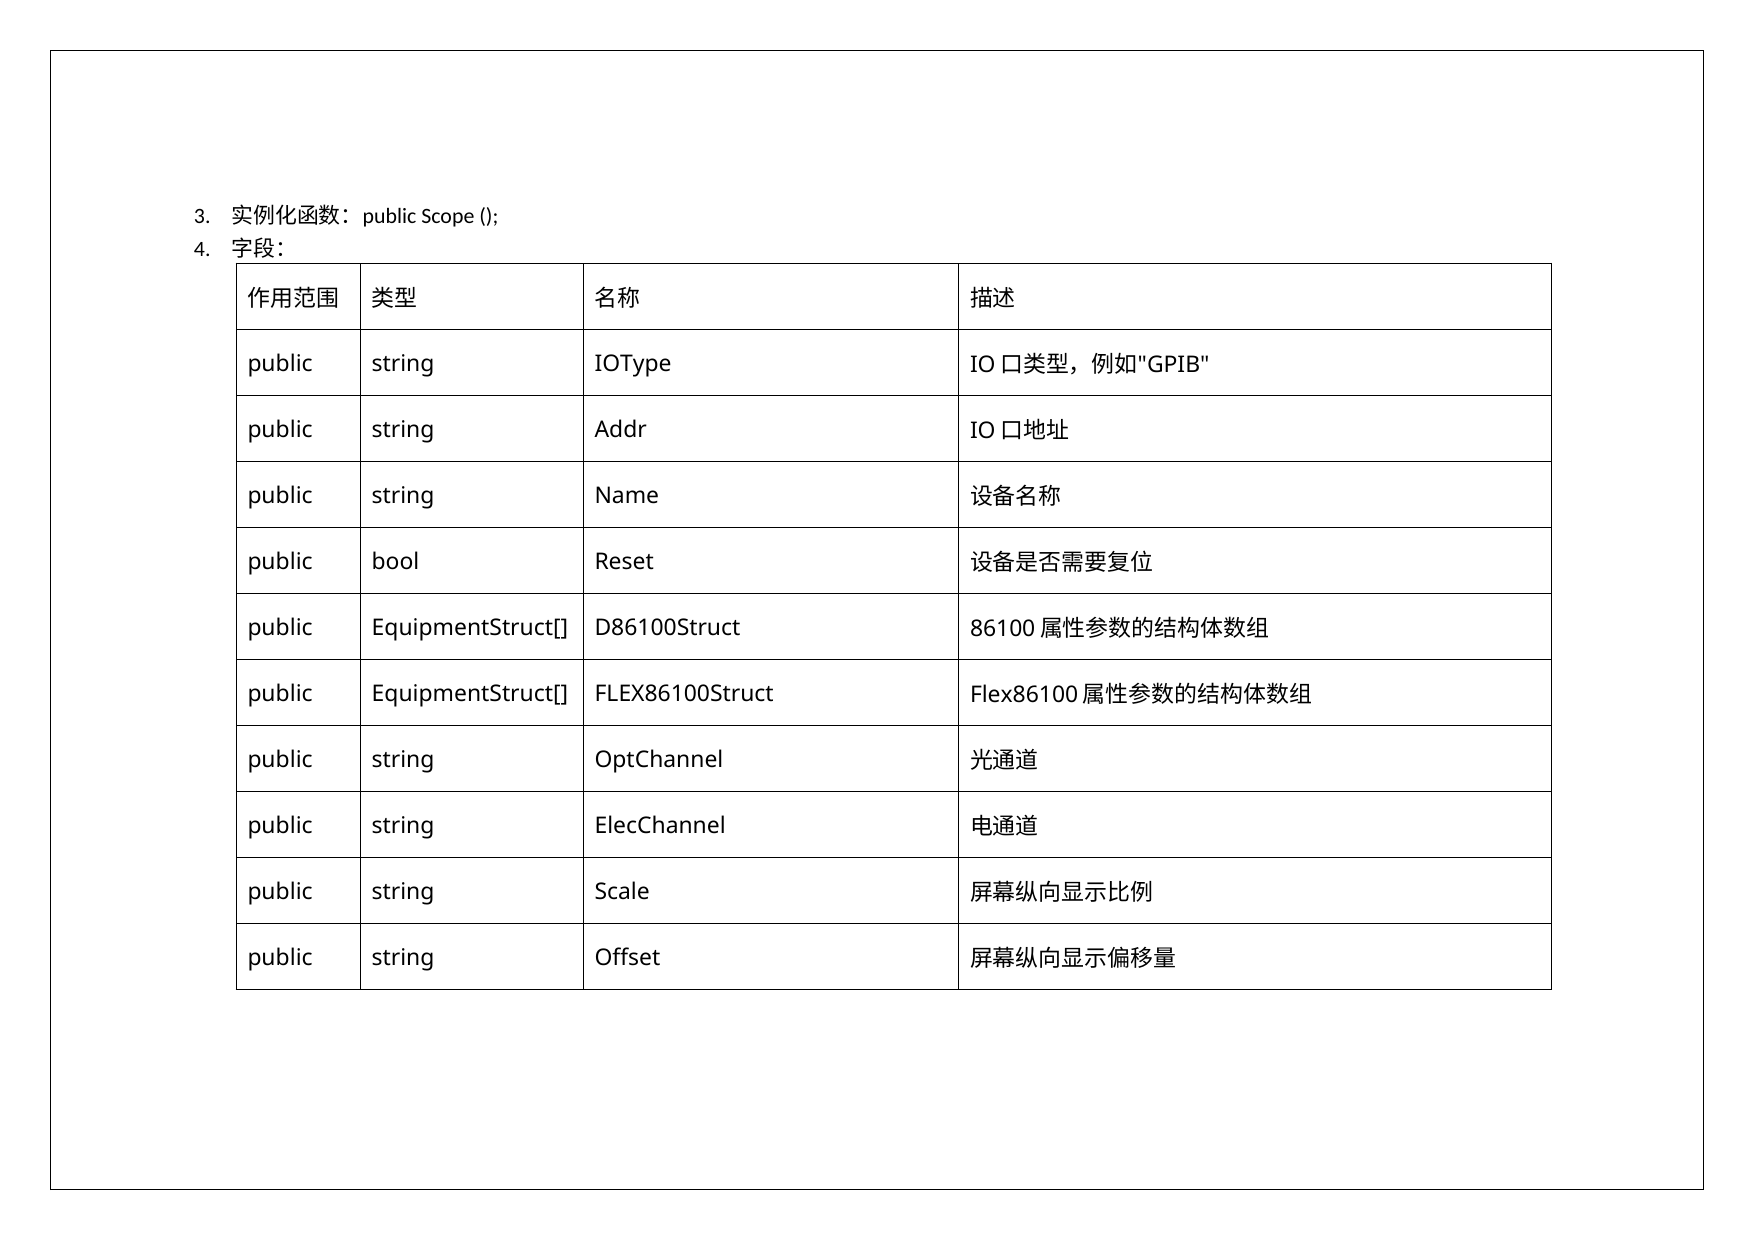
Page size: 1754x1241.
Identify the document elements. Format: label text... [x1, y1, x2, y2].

table_cell string [361, 462, 583, 527]
table_cell string [361, 726, 583, 791]
table_cell Addr [584, 396, 958, 461]
table_cell Name [584, 462, 958, 527]
table_cell public [237, 528, 360, 593]
table_cell public [237, 396, 360, 461]
table_cell public [237, 924, 360, 989]
table_cell string [361, 396, 583, 461]
table_cell public [237, 858, 360, 923]
table_cell 屏幕纵向显示偏移量 [959, 924, 1551, 989]
table_cell string [361, 858, 583, 923]
table_cell EquipmentStruct[] [361, 594, 583, 659]
table_cell 屏幕纵向显示比例 [959, 858, 1551, 923]
table_cell public [237, 660, 360, 725]
table_cell IOType [584, 330, 958, 395]
table_cell Scale [584, 858, 958, 923]
table_header 类型 [361, 264, 583, 329]
table_cell 设备是否需要复位 [959, 528, 1551, 593]
table_cell IO口地址 [959, 396, 1551, 461]
table_cell string [361, 792, 583, 857]
table_cell Offset [584, 924, 958, 989]
table_cell public [237, 330, 360, 395]
table_cell public [237, 792, 360, 857]
table_cell EquipmentStruct[] [361, 660, 583, 725]
table_cell public [237, 594, 360, 659]
table_cell bool [361, 528, 583, 593]
table_cell ElecChannel [584, 792, 958, 857]
table_cell 设备名称 [959, 462, 1551, 527]
list 字段： [194, 230, 1604, 263]
table_header 名称 [584, 264, 958, 329]
table_cell IO口类型，例如"GPIB" [959, 330, 1551, 395]
table_header 作用范围 [237, 264, 360, 329]
table_cell string [361, 924, 583, 989]
table_cell public [237, 462, 360, 527]
table_cell 86100属性参数的结构体数组 [959, 594, 1551, 659]
table_header 描述 [959, 264, 1551, 329]
table_cell string [361, 330, 583, 395]
table_cell 电通道 [959, 792, 1551, 857]
table_cell public [237, 726, 360, 791]
table_cell OptChannel [584, 726, 958, 791]
table_cell Flex86100属性参数的结构体数组 [959, 660, 1551, 725]
table_cell 光通道 [959, 726, 1551, 791]
table_cell Reset [584, 528, 958, 593]
table_cell D86100Struct [584, 594, 958, 659]
list 实例化函数：public Scope (); [194, 198, 1604, 230]
table_cell FLEX86100Struct [584, 660, 958, 725]
